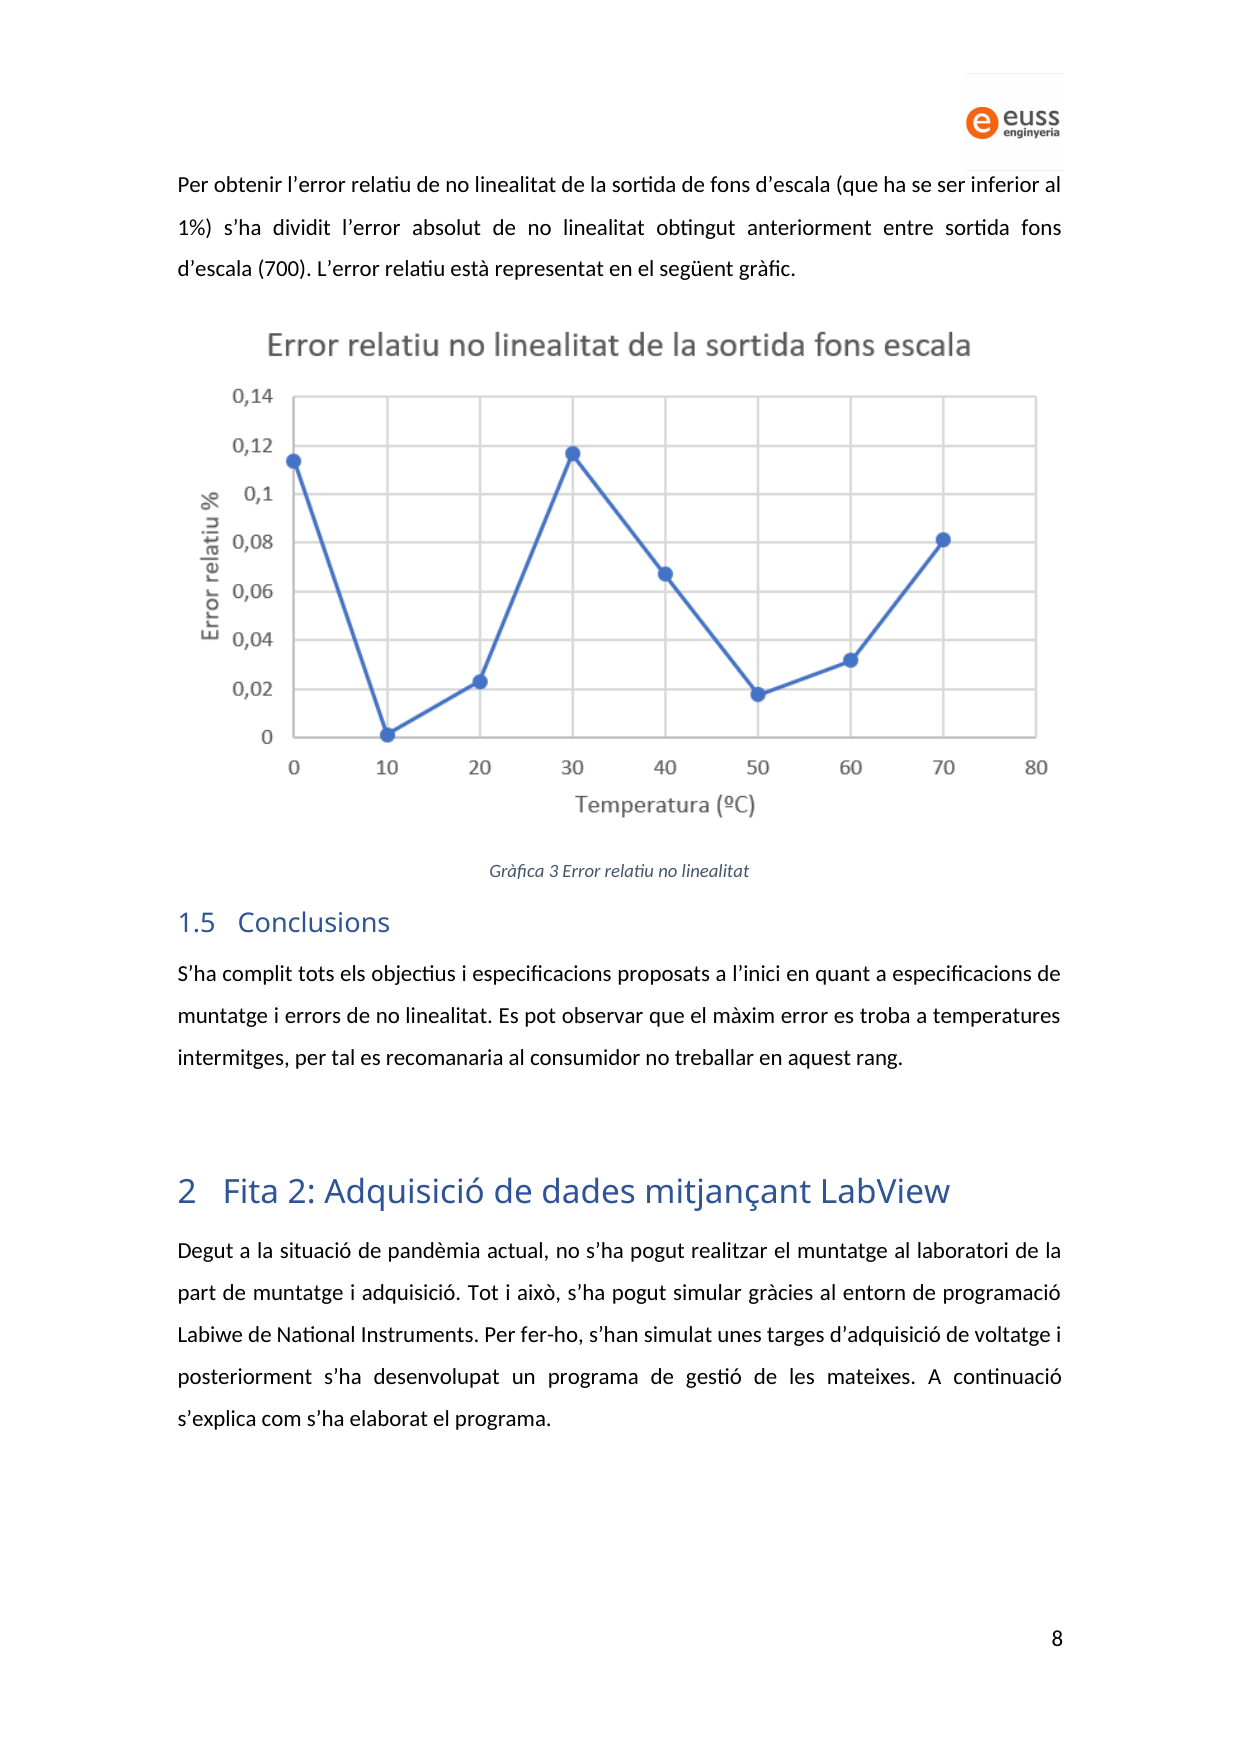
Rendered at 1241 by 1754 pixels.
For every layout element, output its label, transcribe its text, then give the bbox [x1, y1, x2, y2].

text S’ha complit tots els objectius i especificacions proposats a l’inici en quant a especificacions de muntatge i errors de no linealitat. Es pot observar que el màxim error es troba a temperatures intermitges, per tal es recomanaria al consumidor no treballar en aquest rang. [177, 959, 1063, 1071]
text Gràfica 3 Error relatiu no linealitat [177, 860, 1063, 883]
text Per obtenir l’error relatiu de no linealitat de la sortida de fons d’escala (que ha se ser inferior al 1%) s’ha dividit l’error absolut de no linealitat obtingut anteriorment entre sortida fons d’escala (700). L’error relatiu està representat en el següent gràfic. [177, 171, 1063, 283]
picture [966, 73, 1064, 171]
text Degut a la situació de pandèmia actual, no s’ha pogut realitzar el muntatge al laboratori de la part de muntatge i adquisició. Tot i això, s’ha pogut simular gràcies al entorn de programació Labiwe de National Instruments. Per fer-ho, s’han simulat unes targes d’adquisició de voltatge i posteriorment s’ha desenvolupat un programa de gestió de les mateixes. A continuació s’explica com s’ha elaborat el programa. [177, 1236, 1063, 1432]
picture [177, 313, 1063, 829]
subtitle Fita 2: Adquisició de dades mitjançant LabView [177, 1168, 1063, 1214]
subtitle Conclusions [177, 903, 1063, 940]
